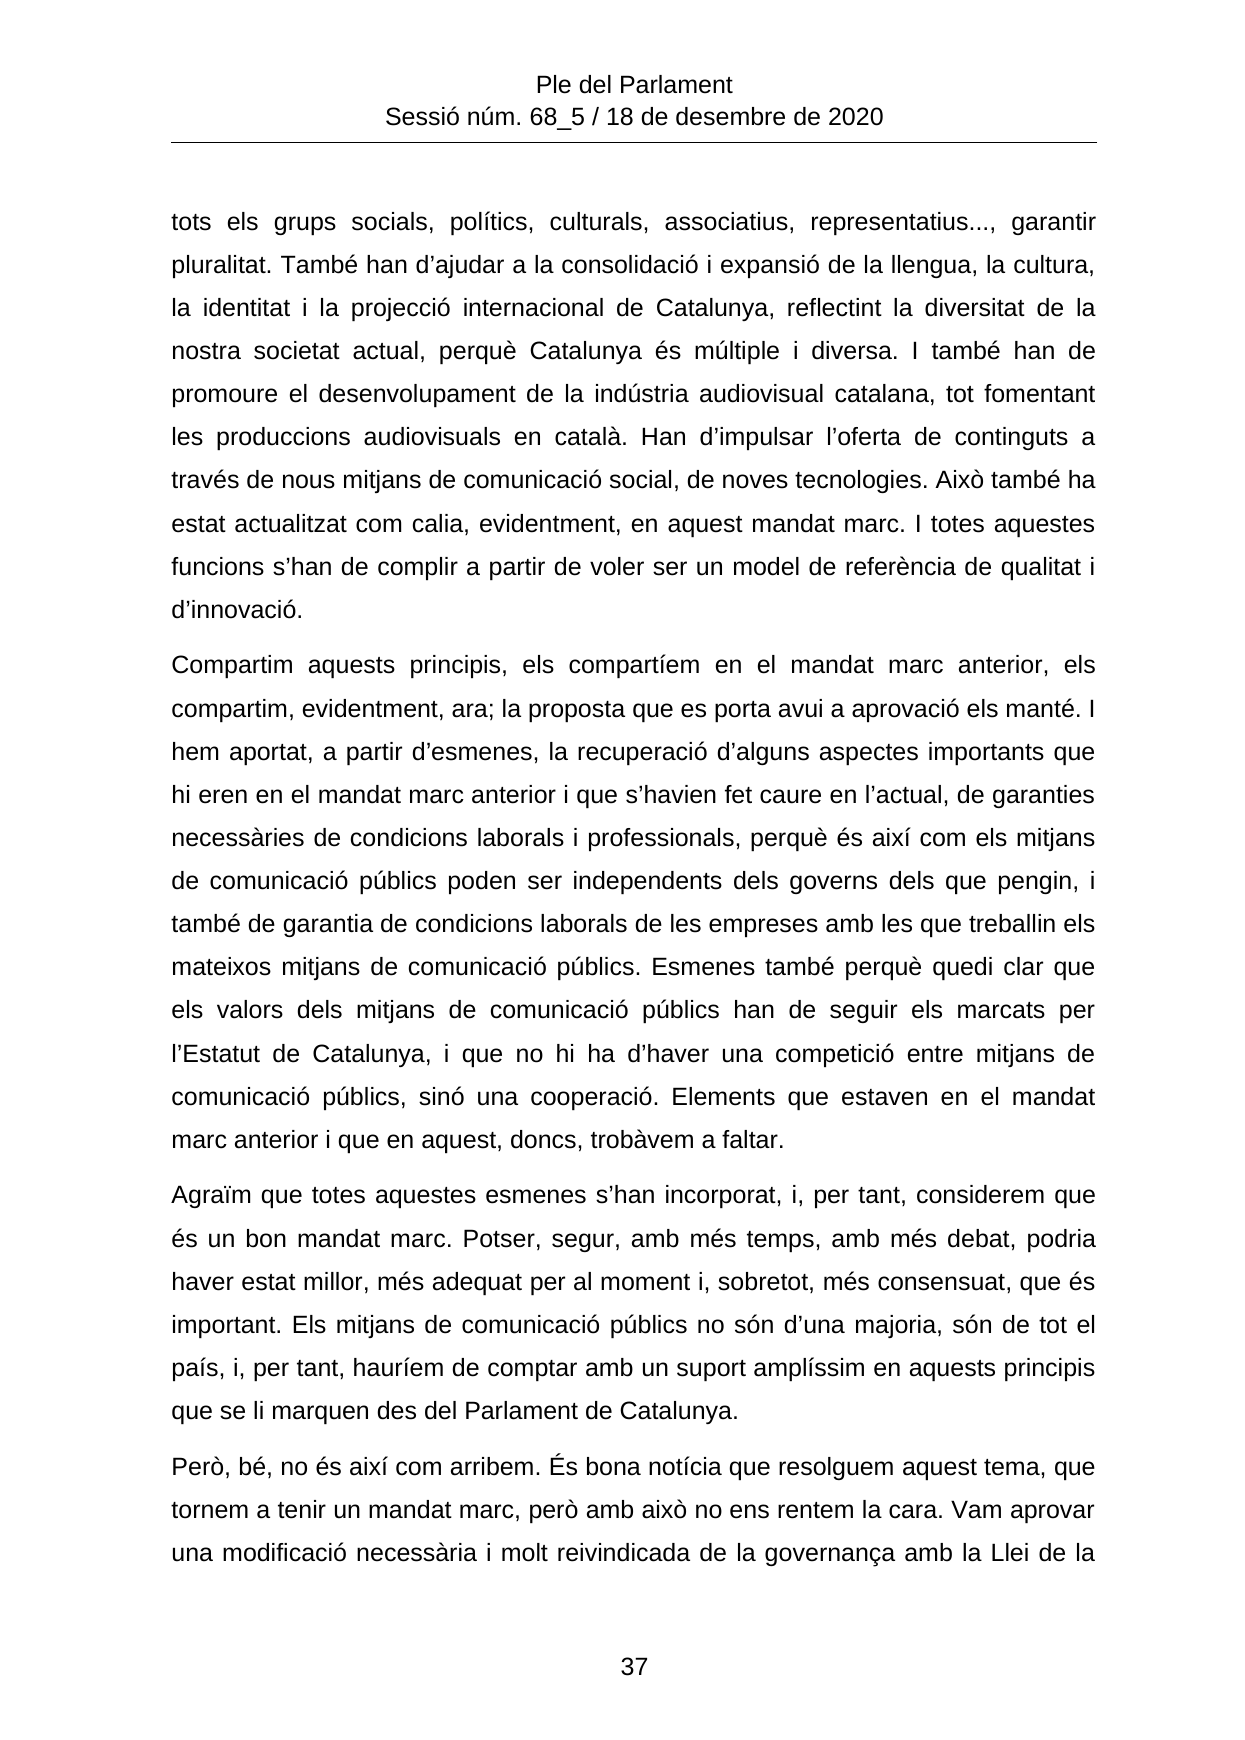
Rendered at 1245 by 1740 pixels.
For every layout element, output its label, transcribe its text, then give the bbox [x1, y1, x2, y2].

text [171, 1452, 1097, 1567]
text Compartim aquests principis, els compartíem en el mandat marc anterior, els compartim, evidentment, ara; la proposta que es porta avui a aprovació els manté. I hem aportat, a partir d’esmenes, la recuperació d’alguns aspectes importants que hi eren en el mandat marc anterior i que s’havien fet caure en l’actual, de garanties necessàries de condicions laborals i professionals, perquè és així com els mitjans de comunicació públics poden ser independents dels governs dels que pengin, i també de garantia de condicions laborals de les empreses amb les que treballin els mateixos mitjans de comunicació públics. Esmenes també perquè quedi clar que els valors dels mitjans de comunicació públics han de seguir els marcats per l’Estatut de Catalunya, i que no hi ha d’haver una competició entre mitjans de comunicació públics, sinó una cooperació. Elements que estaven en el mandat marc anterior i que en aquest, doncs, trobàvem a faltar. [171, 651, 1097, 1154]
text Agraïm que totes aquestes esmenes s’han incorporat, i, per tant, considerem que és un bon mandat marc. Potser, segur, amb més temps, amb més debat, podria haver estat millor, més adequat per al moment i, sobretot, més consensuat, que és important. Els mitjans de comunicació públics no són d’una majoria, són de tot el país, i, per tant, hauríem de comptar amb un suport amplíssim en aquests principis que se li marquen des del Parlament de Catalunya. [171, 1181, 1097, 1425]
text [171, 207, 1097, 624]
